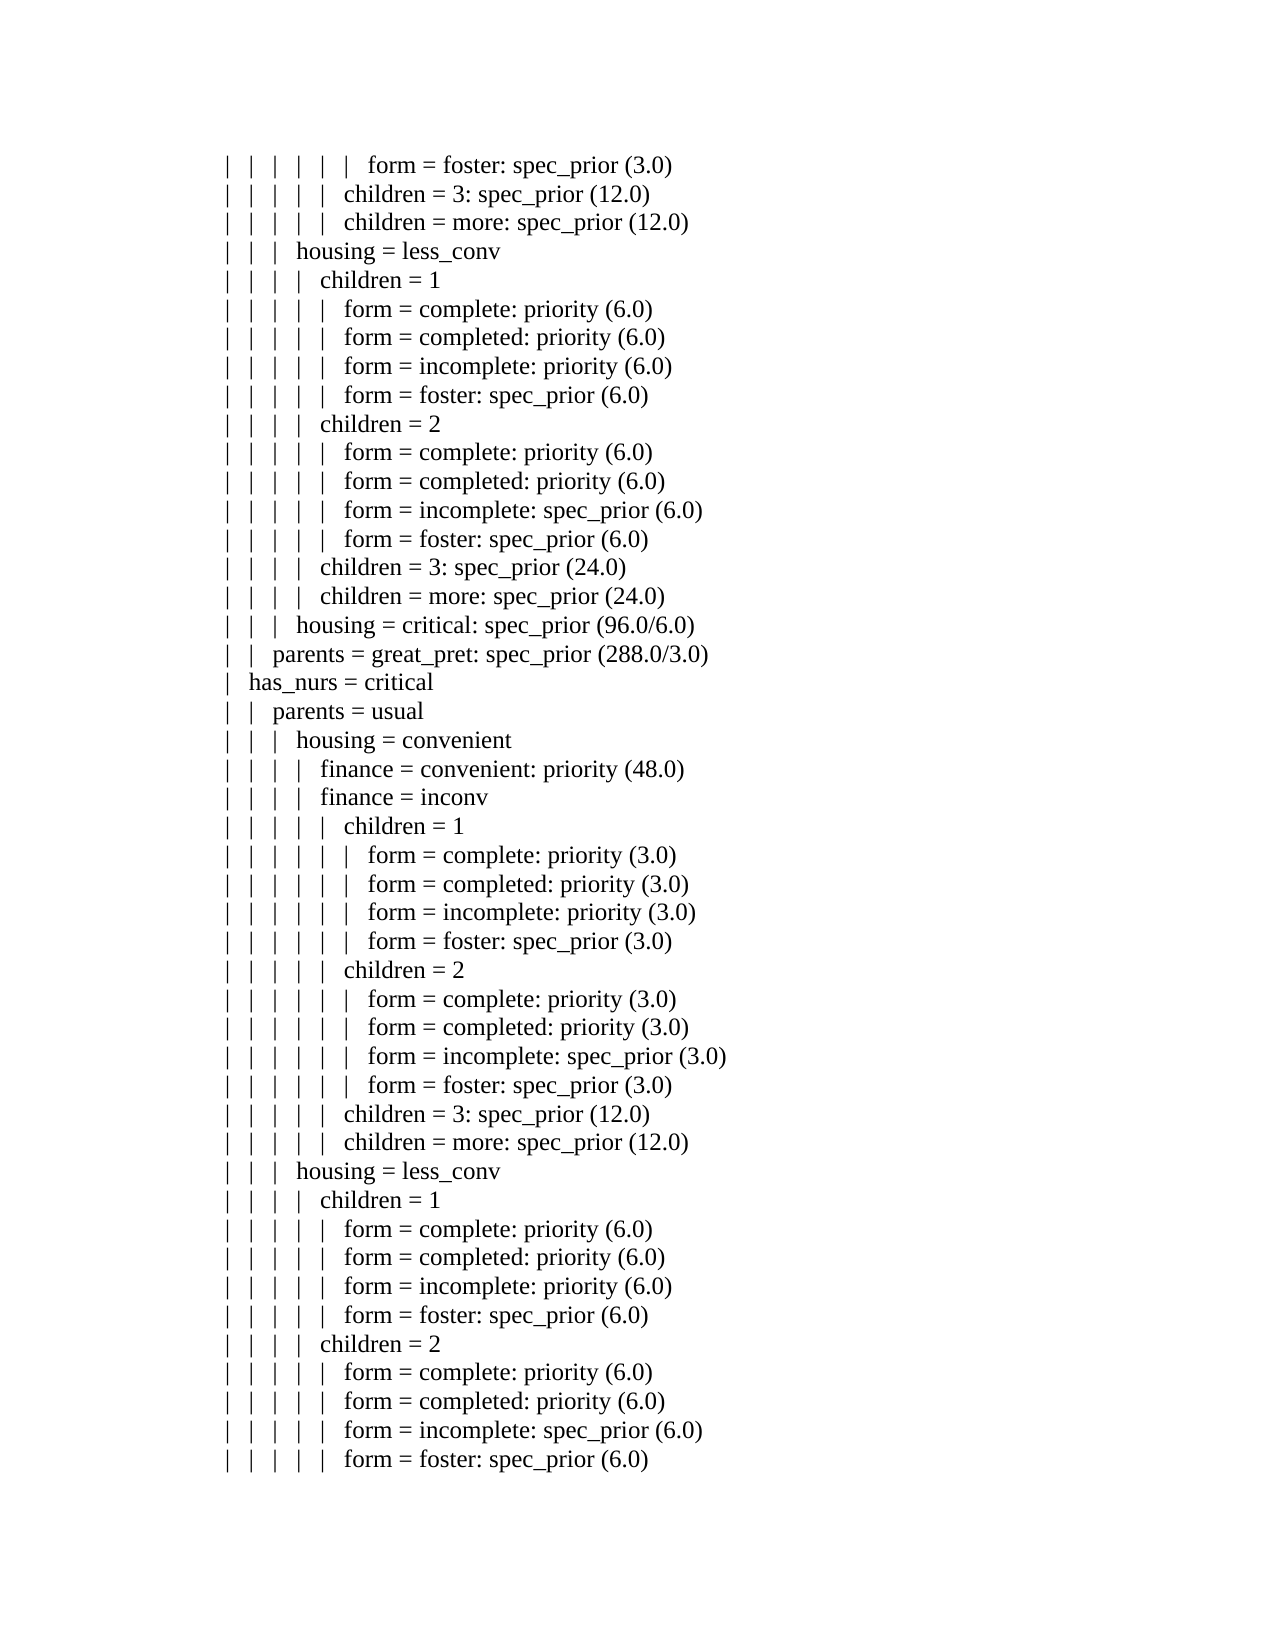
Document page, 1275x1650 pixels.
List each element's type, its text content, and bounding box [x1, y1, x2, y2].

list | | | | | children = more: spec_prior (12.0) [225, 207, 1125, 236]
list | | | | | | form = completed: priority (3.0) [225, 869, 1125, 897]
list | | parents = great_pret: spec_prior (288.0/3.0) [225, 639, 1125, 667]
list | | | | | form = completed: priority (6.0) [225, 322, 1125, 351]
list | | | | | children = 3: spec_prior (12.0) [225, 1099, 1125, 1127]
list | | | | | form = complete: priority (6.0) [225, 437, 1125, 466]
list | | | | | form = foster: spec_prior (6.0) [225, 524, 1125, 552]
list | | | | | | form = foster: spec_prior (3.0) [225, 150, 1125, 179]
list | | | | | | form = foster: spec_prior (3.0) [225, 926, 1125, 955]
list | | | housing = less_conv [225, 1156, 1125, 1185]
list | | | | | | form = foster: spec_prior (3.0) [225, 1070, 1125, 1099]
list | | | | | form = completed: priority (6.0) [225, 466, 1125, 495]
list | | | housing = less_conv [225, 236, 1125, 265]
list | has_nurs = critical [225, 667, 1125, 696]
list | | | housing = convenient [225, 725, 1125, 754]
list | | | | | | form = incomplete: spec_prior (3.0) [225, 1041, 1125, 1070]
list | | | | | form = incomplete: priority (6.0) [225, 1271, 1125, 1300]
list | | | | | children = more: spec_prior (12.0) [225, 1127, 1125, 1156]
list | | | | | form = incomplete: priority (6.0) [225, 351, 1125, 380]
list | | | | | children = 1 [225, 811, 1125, 840]
list | | | | | form = complete: priority (6.0) [225, 1357, 1125, 1386]
list | | | | | form = completed: priority (6.0) [225, 1386, 1125, 1415]
list | | | | | form = completed: priority (6.0) [225, 1242, 1125, 1271]
list | | | housing = critical: spec_prior (96.0/6.0) [225, 610, 1125, 639]
list | | | | | form = incomplete: spec_prior (6.0) [225, 1415, 1125, 1444]
list | | | | | | form = complete: priority (3.0) [225, 840, 1125, 869]
list | | | | | form = foster: spec_prior (6.0) [225, 380, 1125, 409]
list | | | | children = more: spec_prior (24.0) [225, 581, 1125, 610]
list | | | | | form = complete: priority (6.0) [225, 294, 1125, 322]
list | | | | | | form = incomplete: priority (3.0) [225, 897, 1125, 926]
list | | | | | children = 3: spec_prior (12.0) [225, 179, 1125, 207]
list | | | | children = 1 [225, 1185, 1125, 1214]
list | | | | | form = foster: spec_prior (6.0) [225, 1300, 1125, 1329]
list | | | | | children = 2 [225, 955, 1125, 984]
list | | | | | form = complete: priority (6.0) [225, 1214, 1125, 1242]
list | | parents = usual [225, 696, 1125, 725]
list | | | | children = 1 [225, 265, 1125, 294]
list | | | | children = 2 [225, 409, 1125, 437]
list | | | | children = 3: spec_prior (24.0) [225, 552, 1125, 581]
list | | | | finance = convenient: priority (48.0) [225, 754, 1125, 782]
list | | | | | | form = completed: priority (3.0) [225, 1012, 1125, 1041]
list | | | | children = 2 [225, 1329, 1125, 1357]
list | | | | | | form = complete: priority (3.0) [225, 984, 1125, 1012]
list | | | | | form = foster: spec_prior (6.0) [225, 1444, 1125, 1472]
list | | | | finance = inconv [225, 782, 1125, 811]
list | | | | | form = incomplete: spec_prior (6.0) [225, 495, 1125, 524]
